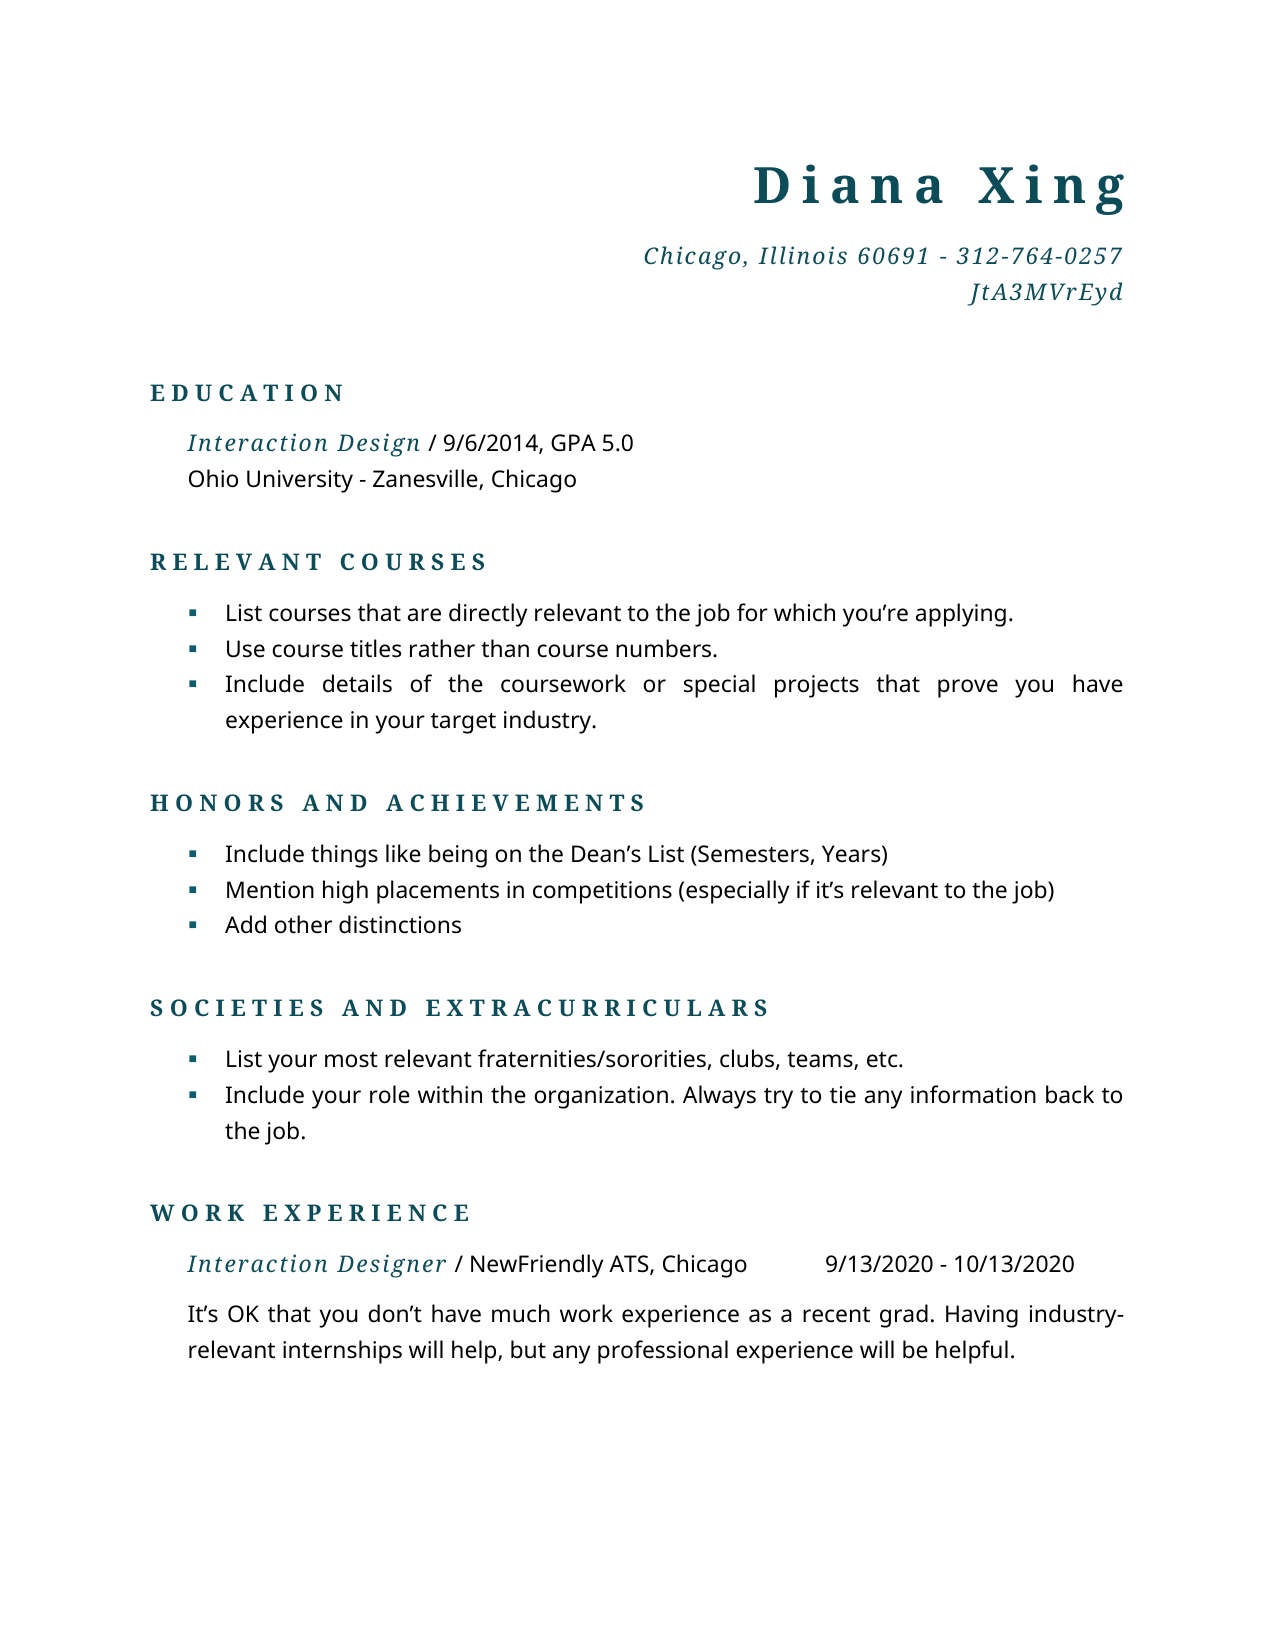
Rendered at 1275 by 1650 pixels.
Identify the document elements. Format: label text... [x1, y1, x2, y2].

list Include your role within the organization. Always try to tie any information back to the job. [187, 1079, 1125, 1146]
list Mention high placements in competitions (especially if it’s relevant to the job) [187, 873, 1125, 905]
text JtA3MVrEyd [150, 276, 1125, 307]
text Ohio University - Zanesville, Chicago [187, 463, 1125, 494]
text WORK EXPERIENCE [150, 1197, 1125, 1229]
list List your most relevant fraternities/sororities, clubs, teams, etc. [187, 1043, 1125, 1074]
text Interaction Design / 9/6/2014, GPA 5.0 [187, 427, 1125, 459]
list Use course titles rather than course numbers. [187, 632, 1125, 664]
list List courses that are directly relevant to the job for which you’re applying. [187, 597, 1125, 628]
list Add other distinctions [187, 909, 1125, 941]
text HONORS AND ACHIEVEMENTS [150, 787, 1125, 818]
list Include things like being on the Dean’s List (Semesters, Years) [187, 838, 1125, 869]
list Include details of the coursework or special projects that prove you have experience in your target industry. [187, 668, 1125, 736]
text Chicago, Illinois 60691 - 312-764-0257 [187, 240, 1125, 271]
text Diana Xing [150, 150, 1125, 218]
text RELEVANT COURSES [150, 546, 1125, 577]
text SOCIETIES AND EXTRACURRICULARS [150, 992, 1125, 1023]
text EDUCATION [150, 377, 1125, 408]
text It’s OK that you don’t have much work experience as a recent grad. Having industry-relevant internships will help, but any professional experience will be helpful. [187, 1298, 1125, 1365]
text Interaction Designer / NewFriendly ATS, Chicago 9/13/2020 - 10/13/2020 [150, 1248, 1125, 1279]
